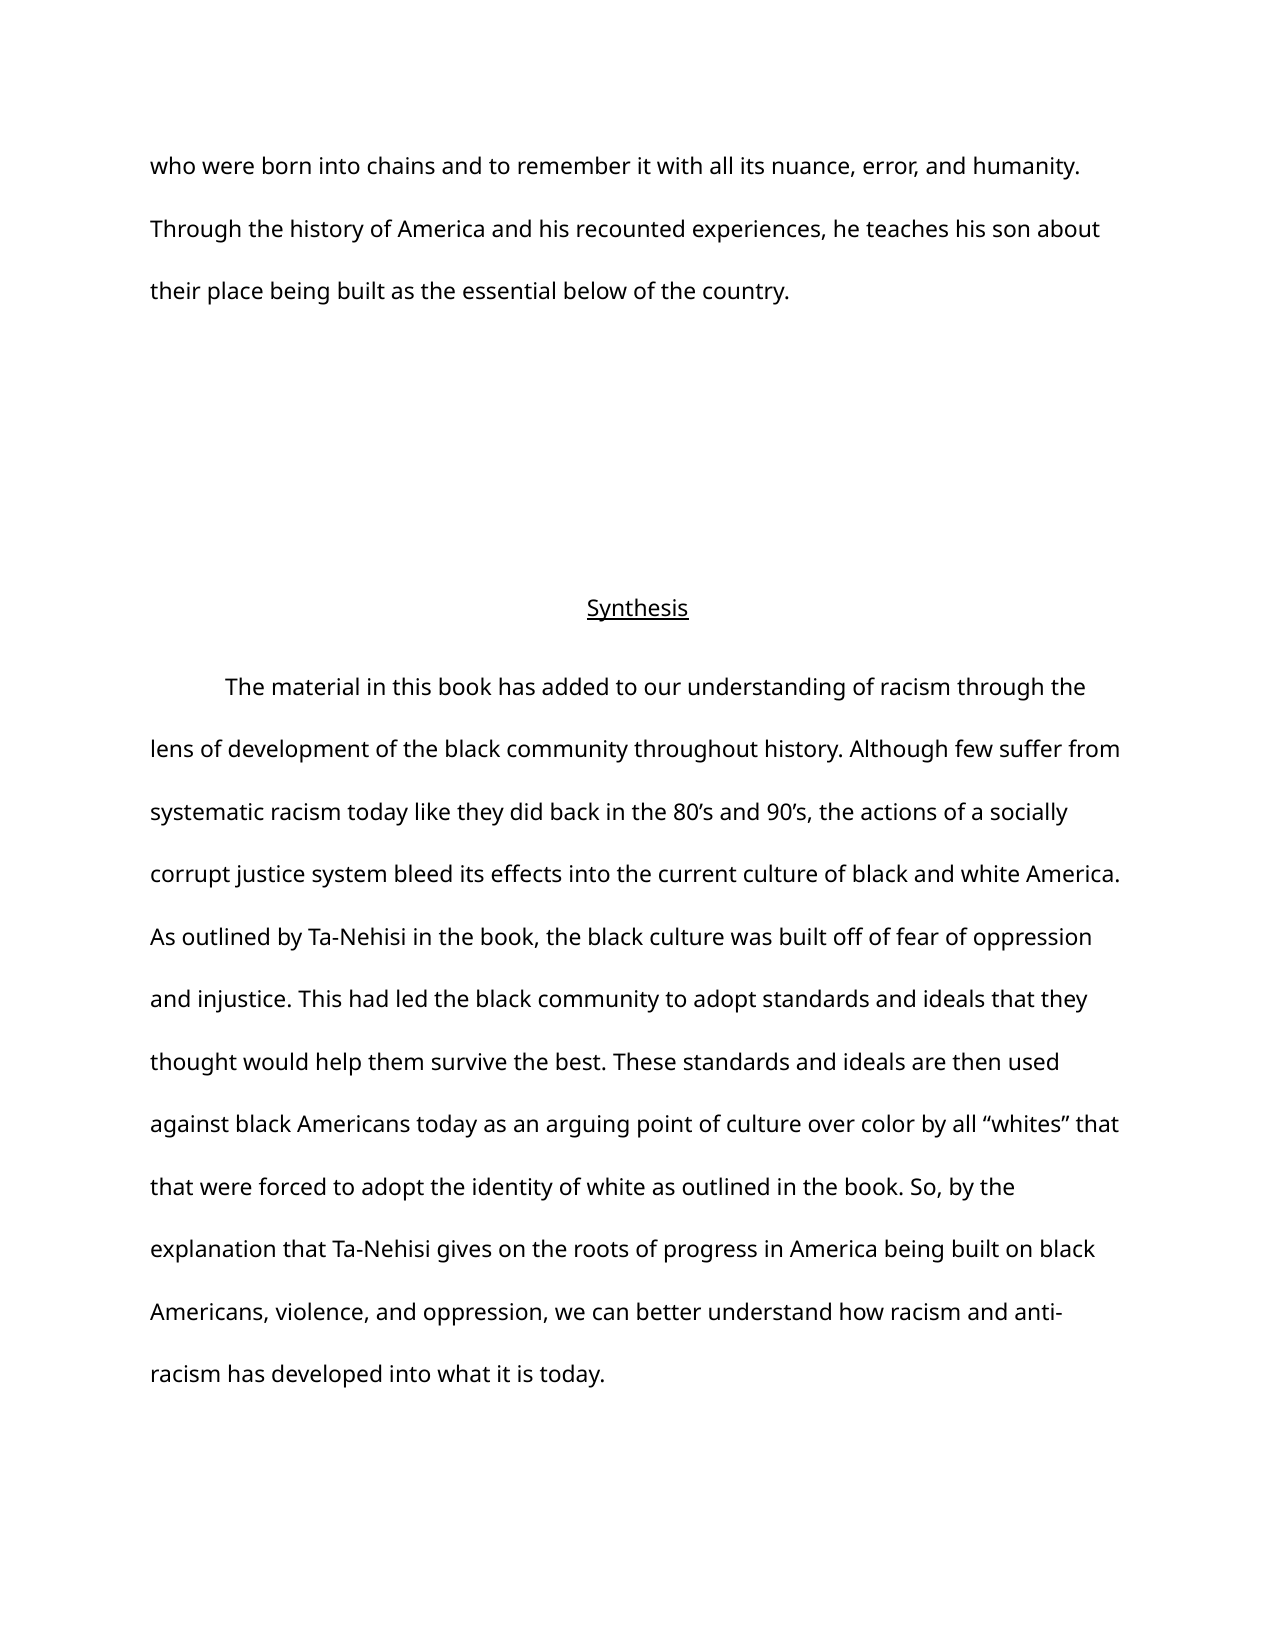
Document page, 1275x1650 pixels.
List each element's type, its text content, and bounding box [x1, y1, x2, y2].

text Synthesis [150, 592, 1125, 623]
text The material in this book has added to our understanding of racism through the lens of development of the black community throughout history. Although few suffer from systematic racism today like they did back in the 80’s and 90’s, the actions of a socially corrupt justice system bleed its effects into the current culture of black and white America. As outlined by Ta-Nehisi in the book, the black culture was built off of fear of oppression and injustice. This had led the black community to adopt standards and ideals that they thought would help them survive the best. These standards and ideals are then used against black Americans today as an arguing point of culture over color by all “whites” that that were forced to adopt the identity of white as outlined in the book. So, by the explanation that Ta-Nehisi gives on the roots of progress in America being built on black Americans, violence, and oppression, we can better understand how racism and anti-racism has developed into what it is today. [150, 671, 1125, 1389]
